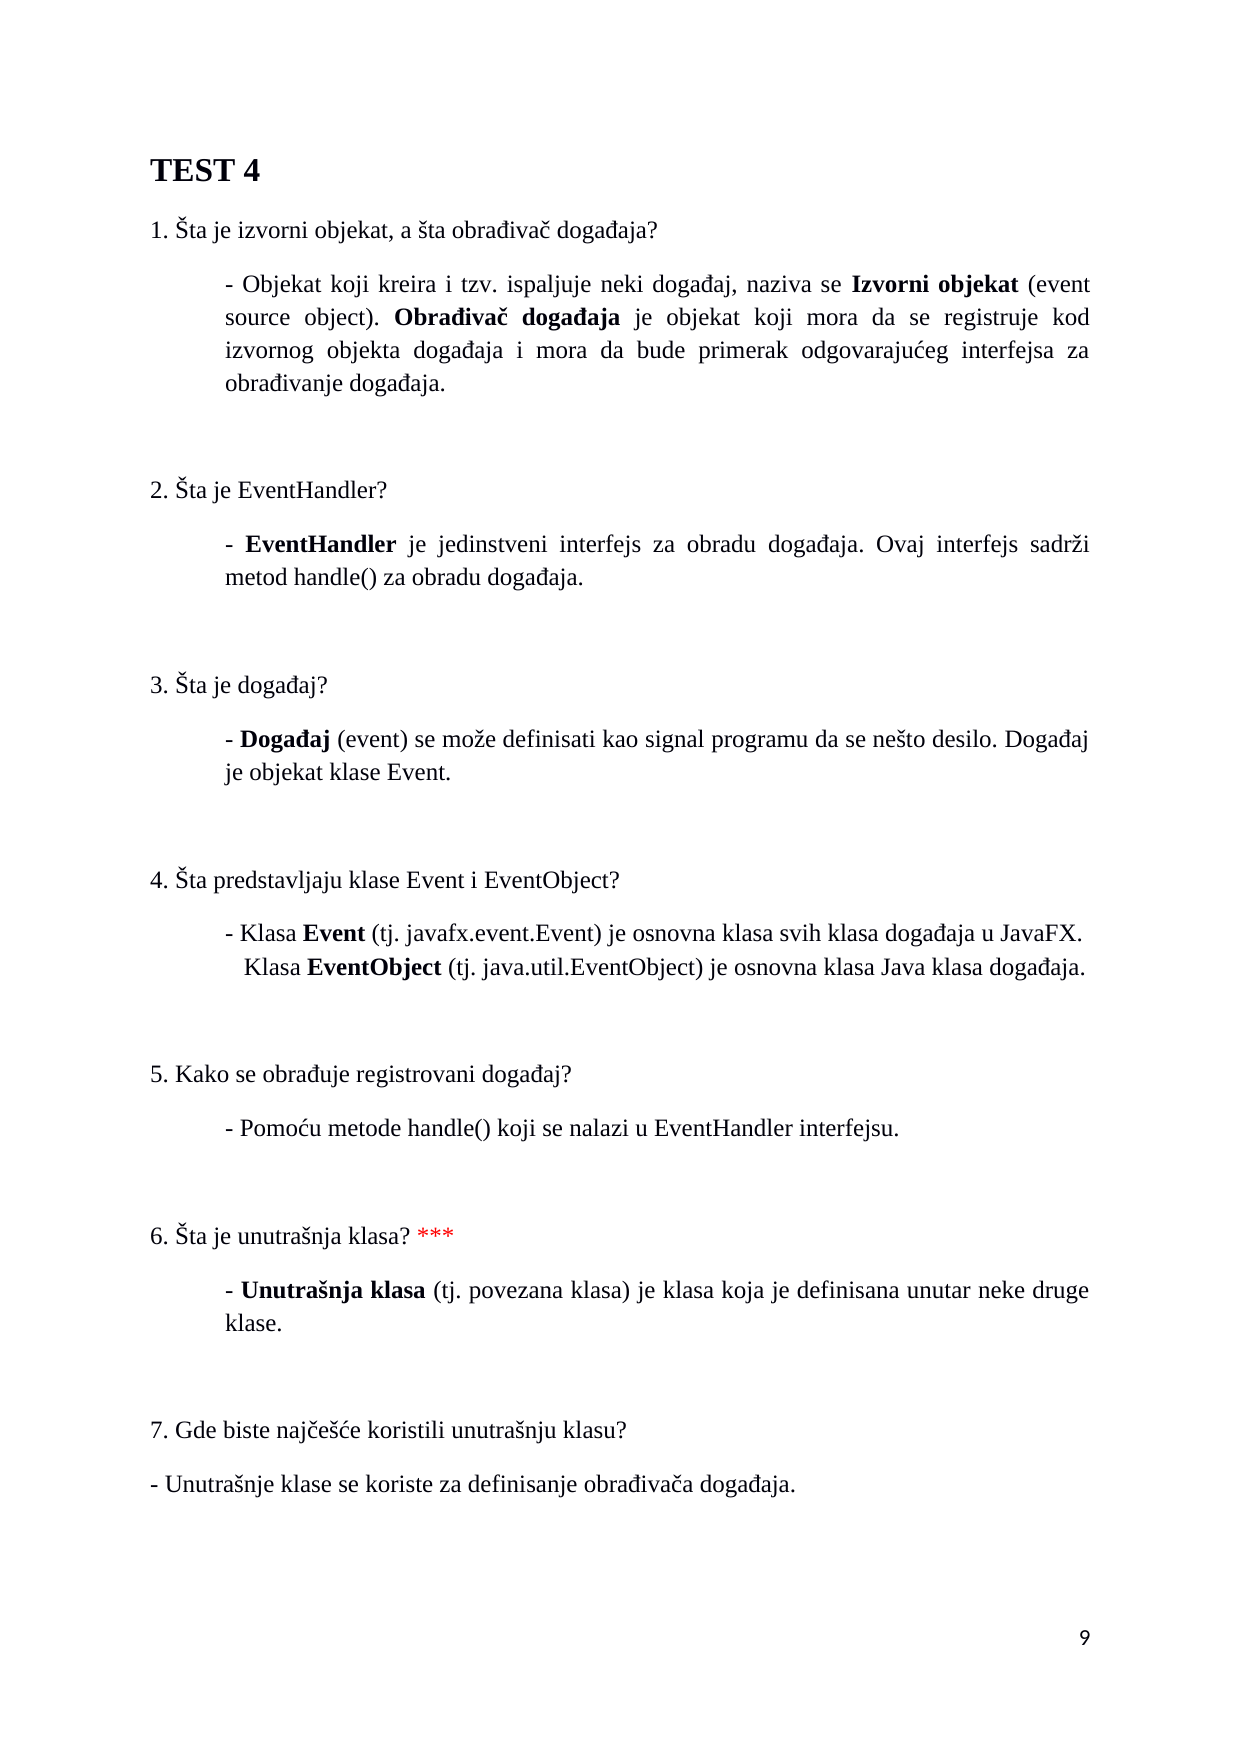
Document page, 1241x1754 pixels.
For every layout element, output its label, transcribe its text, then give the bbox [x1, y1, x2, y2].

text - EventHandler je jedinstveni interfejs za obradu događaja. Ovaj interfejs sadrži metod handle() za obradu događaja. [225, 529, 1090, 591]
text 6. Šta je unutrašnja klasa? *** [150, 1221, 1090, 1249]
text Klasa EventObject (tj. java.util.EventObject) je osnovna klasa Java klasa događaja. [244, 952, 1090, 980]
text TEST 4 [150, 150, 1090, 188]
text - Događaj (event) se može definisati kao signal programu da se nešto desilo. Događaj je objekat klase Event. [225, 724, 1090, 786]
text 2. Šta je EventHandler? [150, 476, 1090, 504]
text 5. Kako se obrađuje registrovani događaj? [150, 1059, 1090, 1088]
text - Unutrašnja klasa (tj. povezana klasa) je klasa koja je definisana unutar neke druge klase. [225, 1275, 1090, 1336]
text 4. Šta predstavljaju klase Event i EventObject? [150, 865, 1090, 893]
text - Klasa Event (tj. javafx.event.Event) je osnovna klasa svih klasa događaja u JavaFX. [225, 918, 1090, 947]
text 3. Šta je događaj? [150, 670, 1090, 699]
text 7. Gde biste najčešće koristili unutrašnju klasu? [150, 1415, 1090, 1444]
text - Objekat koji kreira i tzv. ispaljuje neki događaj, naziva se Izvorni objekat (event source object). Obrađivač događaja je objekat koji mora da se registruje kod izvornog objekta događaja i mora da bude primerak odgovarajućeg interfejsa za obrađivanje događaja. [225, 269, 1090, 397]
text - Pomoću metode handle() koji se nalazi u EventHandler interfejsu. [225, 1113, 1090, 1142]
text 1. Šta je izvorni objekat, a šta obrađivač događaja? [150, 215, 1090, 244]
text - Unutrašnje klase se koriste za definisanje obrađivača događaja. [150, 1469, 1090, 1498]
